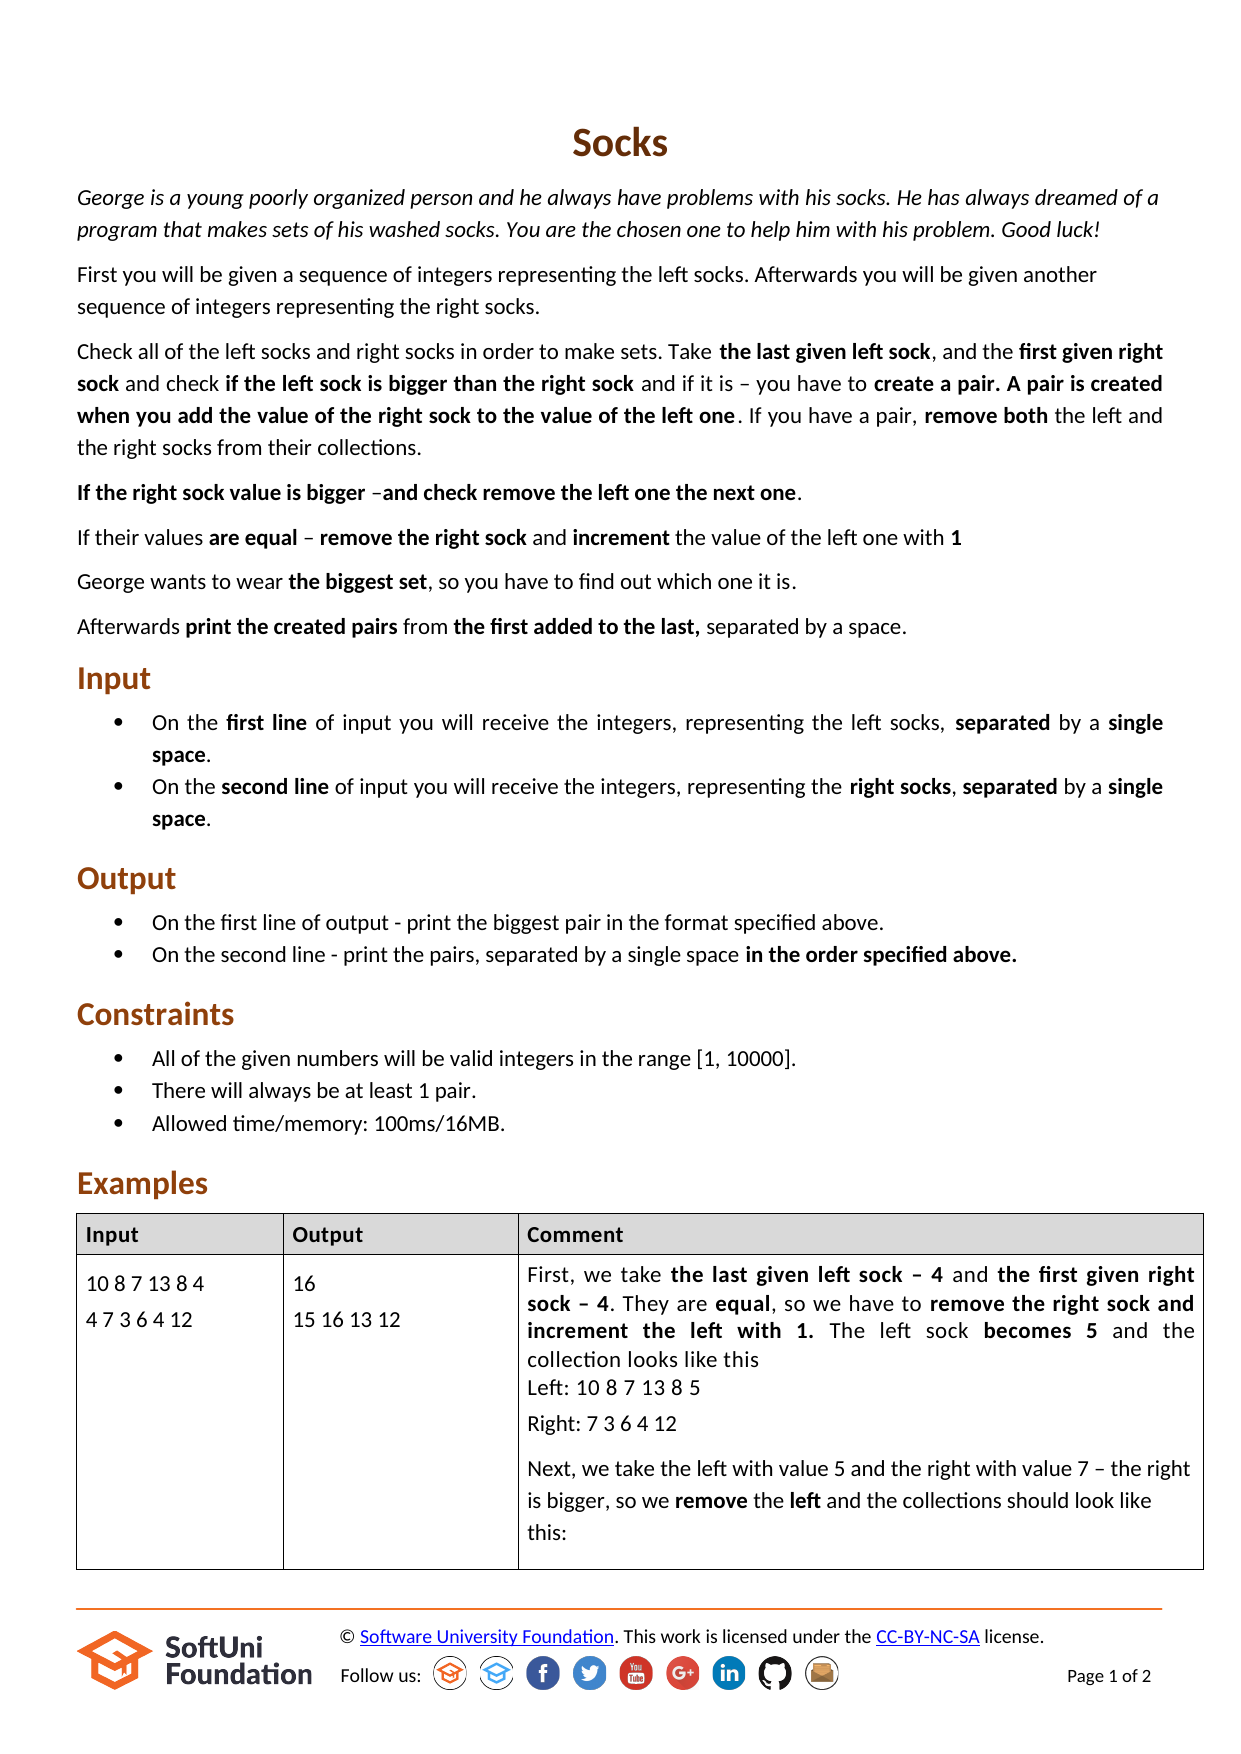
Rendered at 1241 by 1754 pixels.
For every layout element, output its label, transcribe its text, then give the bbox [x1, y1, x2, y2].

list On the second line of input you will receive the integers, representing the right socks, separated by a single space. [114, 772, 1163, 832]
table_cell 16 15 16 13 12 [284, 1255, 518, 1568]
list Allowed time/memory: 100ms/16MB. [114, 1109, 1163, 1137]
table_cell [519, 1255, 1203, 1568]
picture [727, 1670, 738, 1680]
picture [573, 1656, 607, 1690]
text George wants to wear the biggest set, so you have to find out which one it is. [77, 567, 1163, 595]
list On the first line of input you will receive the integers, representing the left socks, separated by a single space. [114, 708, 1163, 768]
picture [619, 1656, 653, 1690]
subtitle Output [77, 857, 1163, 898]
table_header Input [77, 1214, 283, 1254]
list All of the given numbers will be valid integers in the range [1, 10000]. [114, 1044, 1163, 1072]
picture [736, 1680, 746, 1690]
text Check all of the left socks and right socks in order to make sets. Take the last given left sock, and the first given right sock and check if the left sock is bigger than the right sock and if it is – you have to create a pair. A pair is created when you add the value of the right sock to the value of the left one. If you have a pair, remove both the left and the right socks from their collections. [77, 337, 1163, 461]
picture [480, 1656, 513, 1690]
picture [433, 1656, 467, 1690]
text George is a young poorly organized person and he always have problems with his socks. He has always dreamed of a program that makes sets of his washed socks. You are the chosen one to help him with his problem. Good luck! [77, 183, 1163, 243]
picture [526, 1656, 560, 1690]
picture [736, 1656, 746, 1666]
picture [805, 1656, 839, 1690]
list On the second line - print the pairs, separated by a single space in the order specified above. [114, 940, 1163, 968]
list There will always be at least 1 pair. [114, 1077, 1163, 1104]
picture [666, 1656, 700, 1690]
subtitle Constraints [77, 993, 1163, 1034]
list On the first line of output - print the biggest pair in the format specified above. [114, 908, 1163, 936]
picture [758, 1656, 792, 1690]
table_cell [77, 1255, 283, 1568]
table_header Comment [519, 1214, 1203, 1254]
text If the right sock value is bigger –and check remove the left one the next one. [77, 478, 1163, 506]
picture [712, 1680, 722, 1690]
table_header Output [284, 1214, 518, 1254]
subtitle Socks [77, 116, 1163, 167]
picture [76, 1631, 312, 1690]
picture [712, 1656, 722, 1666]
text First you will be given a sequence of integers representing the left socks. Afterwards you will be given another sequence of integers representing the right socks. [77, 260, 1163, 320]
subtitle Input [77, 657, 1163, 697]
subtitle Examples [77, 1162, 1163, 1202]
text Afterwards print the created pairs from the first added to the last, separated by a space. [77, 612, 1163, 640]
text If their values are equal – remove the right sock and increment the value of the left one with 1 [77, 523, 1163, 551]
